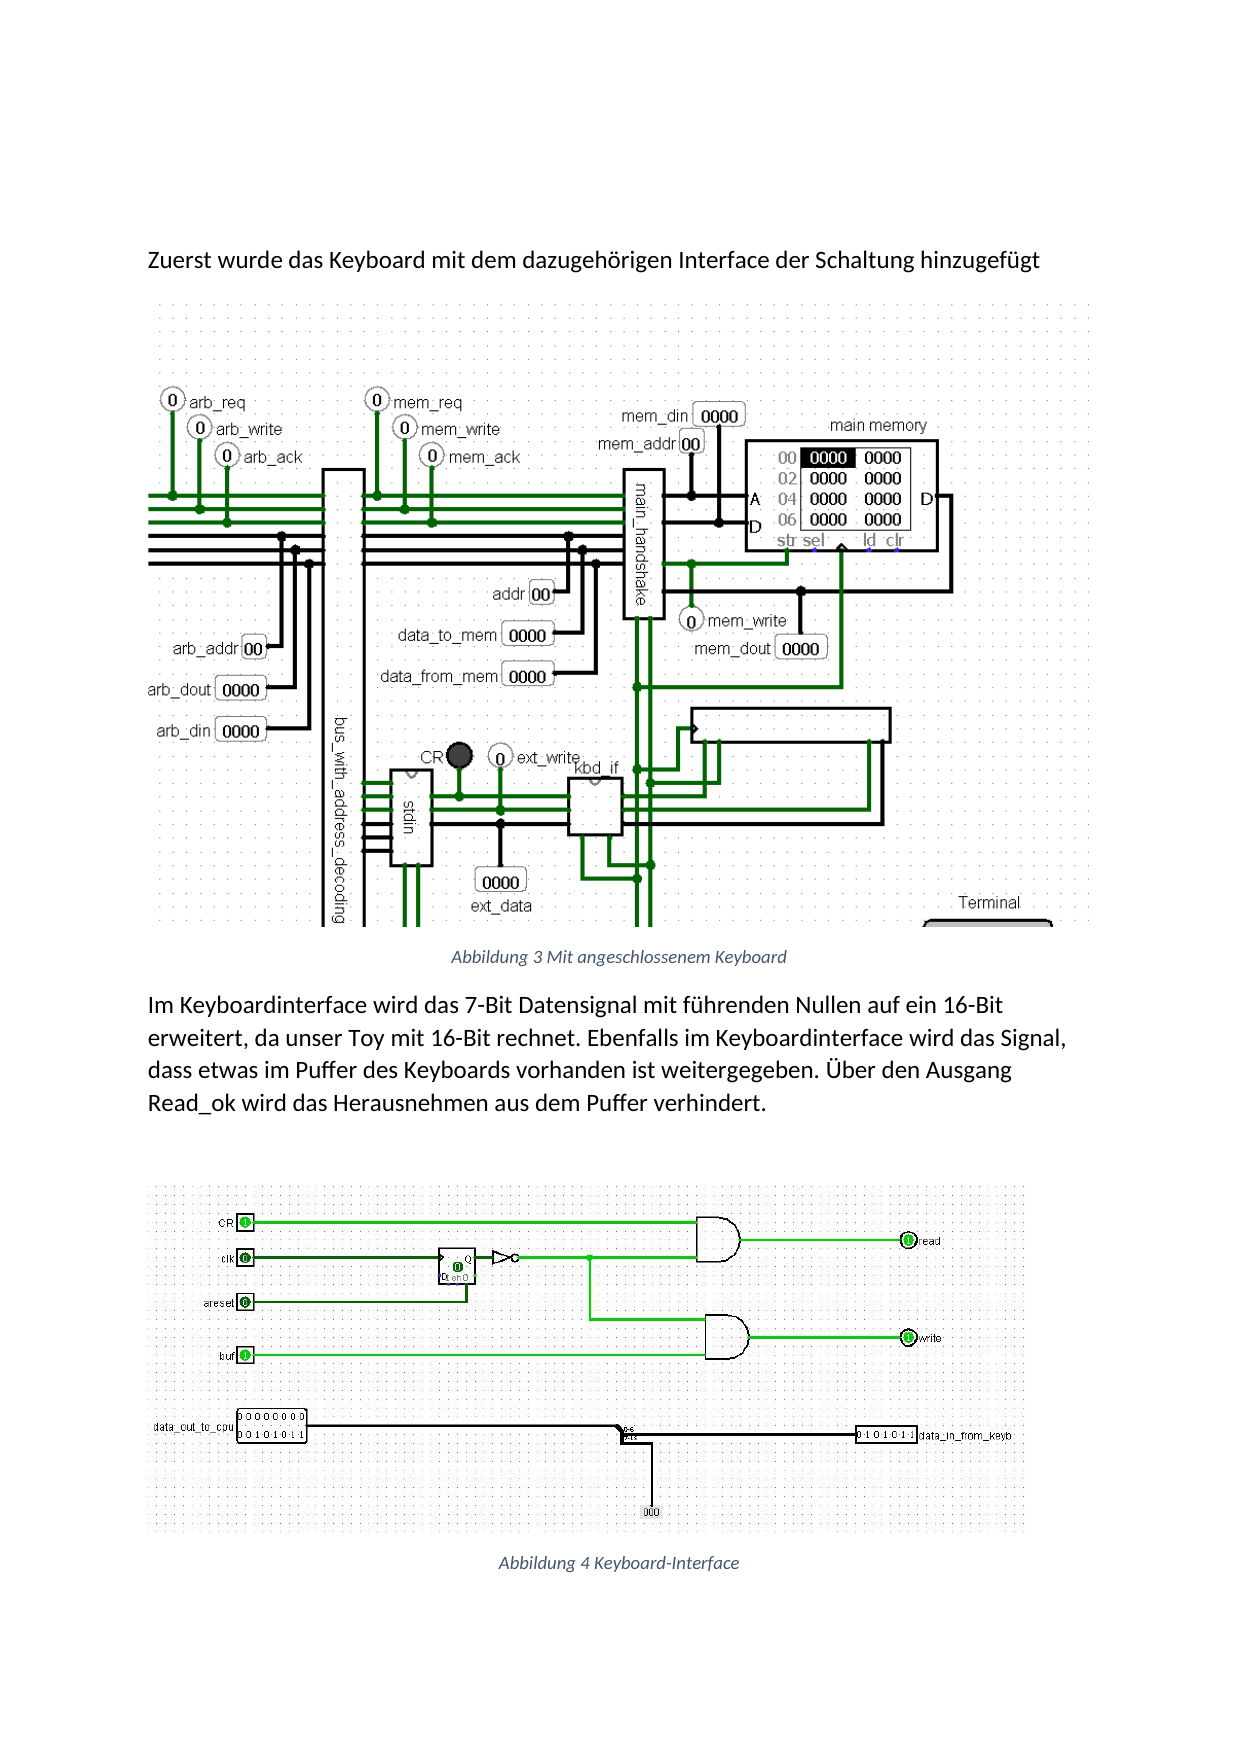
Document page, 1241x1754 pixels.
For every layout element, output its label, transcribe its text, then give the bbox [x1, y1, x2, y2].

text Im Keyboardinterface wird das 7-Bit Datensignal mit führenden Nullen auf ein 16-Bit erweitert, da unser Toy mit 16-Bit rechnet. Ebenfalls im Keyboardinterface wird das Signal, dass etwas im Puffer des Keyboards vorhanden ist weitergegeben. Über den Ausgang Read_ok wird das Herausnehmen aus dem Puffer verhindert. [148, 989, 1093, 1118]
picture [148, 293, 1092, 927]
text Abbildung 4 Keyboard-Interface [148, 1551, 1093, 1574]
text Zuerst wurde das Keyboard mit dem dazugehörigen Interface der Schaltung hinzugefügt [148, 244, 1093, 274]
text Abbildung 3 Mit angeschlossenem Keyboard [148, 945, 1093, 968]
picture [147, 1186, 1027, 1532]
